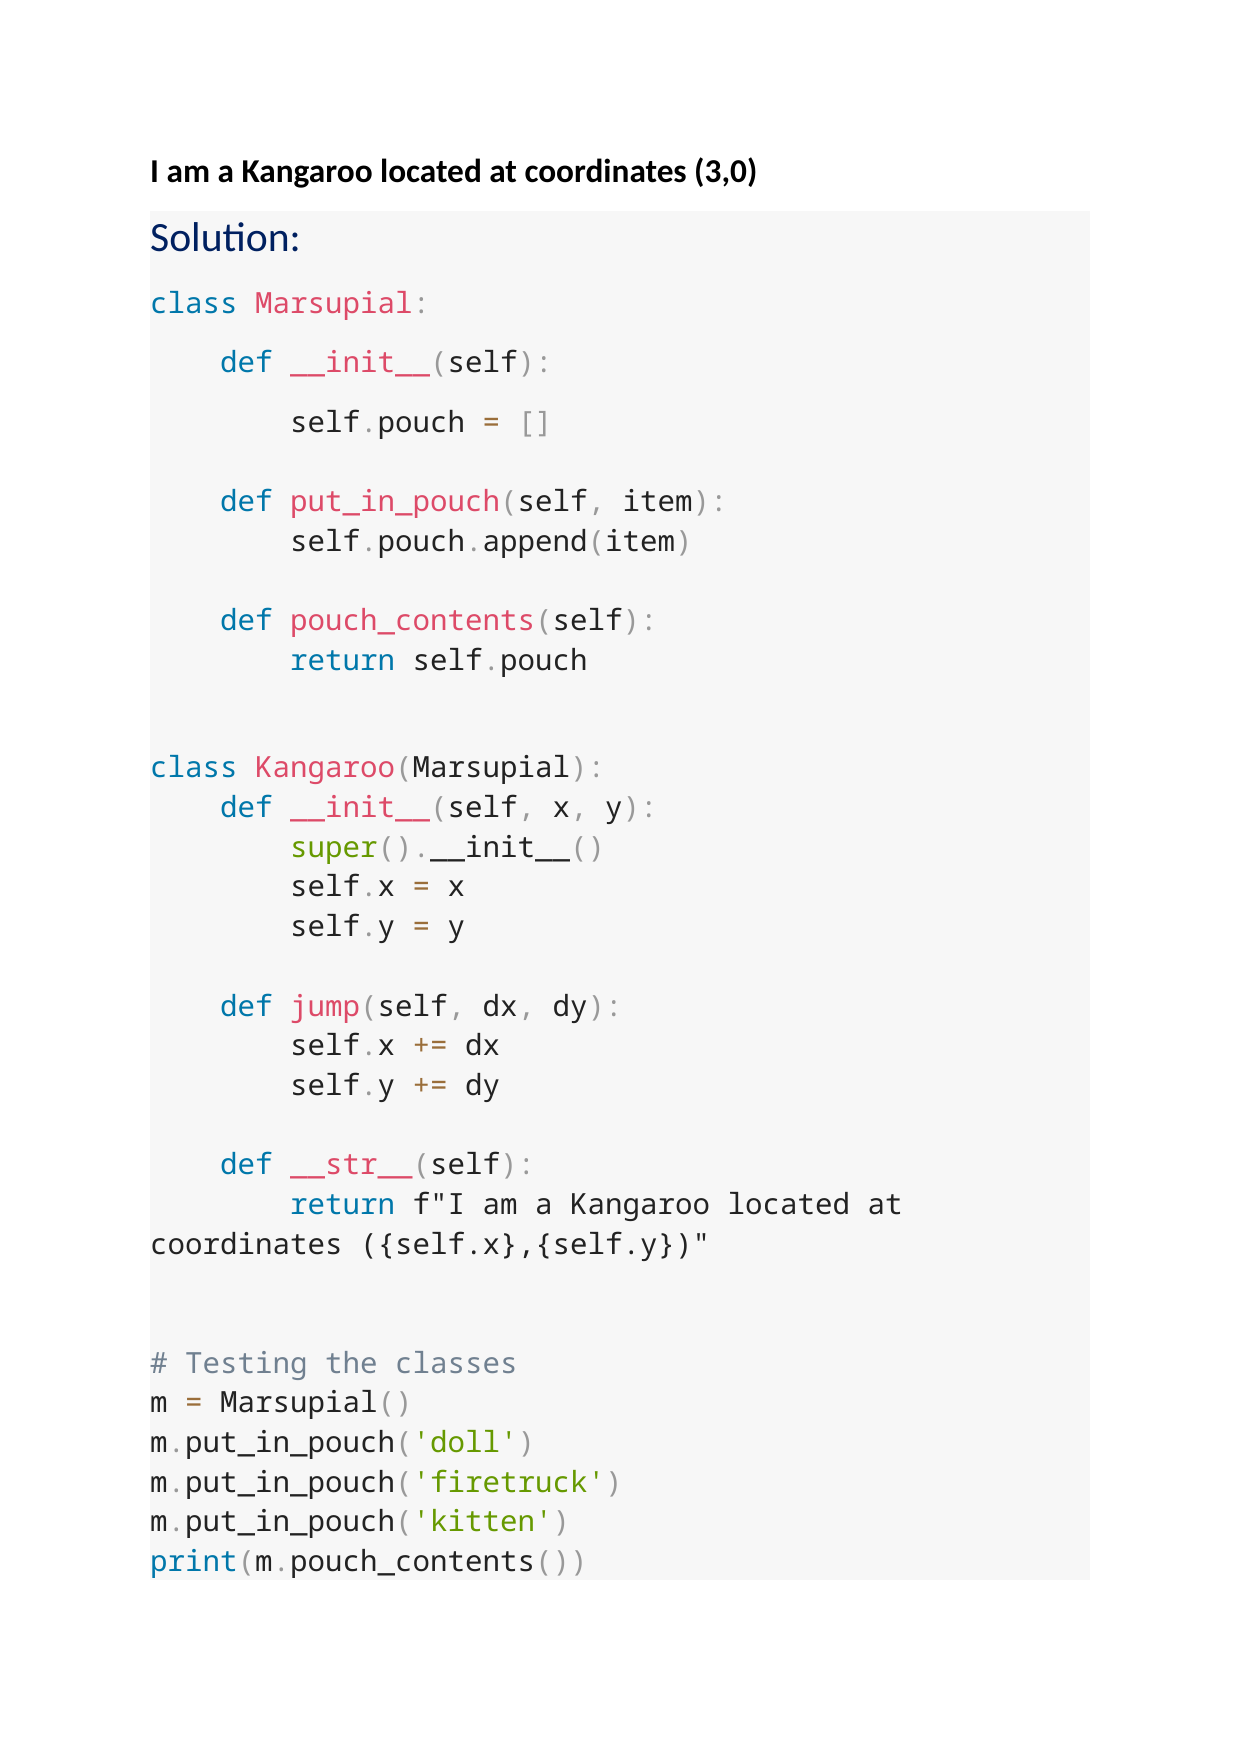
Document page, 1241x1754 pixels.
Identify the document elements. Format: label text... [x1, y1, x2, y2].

text def __init__(self, x, y): [150, 786, 1090, 826]
text self.y += dy [150, 1064, 1090, 1104]
text Solution: [150, 211, 1090, 261]
text self.x += dx [150, 1024, 1090, 1064]
text def put_in_pouch(self, item): [150, 481, 1090, 520]
text return f"I am a Kangaroo located at coordinates ({self.x},{self.y})" [150, 1183, 1090, 1263]
text return self.pouch [150, 639, 1090, 679]
text def jump(self, dx, dy): [150, 985, 1090, 1024]
text m = Marsupial() [150, 1382, 1090, 1421]
text self.y = y [150, 905, 1090, 945]
text self.pouch.append(item) [150, 520, 1090, 560]
text self.x = x [150, 866, 1090, 905]
text super().__init__() [150, 826, 1090, 866]
text self.pouch = [] [150, 401, 1090, 441]
text m.put_in_pouch('kitten') [150, 1501, 1090, 1540]
text def __str__(self): [150, 1143, 1090, 1183]
text def __init__(self): [150, 342, 1090, 381]
text class Kangaroo(Marsupial): [150, 747, 1090, 786]
text m.put_in_pouch('firetruck') [150, 1461, 1090, 1501]
text class Marsupial: [150, 282, 1090, 322]
text print(m.pouch_contents()) [150, 1540, 1090, 1580]
text m.put_in_pouch('doll') [150, 1421, 1090, 1461]
text def pouch_contents(self): [150, 599, 1090, 639]
text I am a Kangaroo located at coordinates (3,0) [150, 150, 1090, 191]
text # Testing the classes [150, 1342, 1090, 1382]
